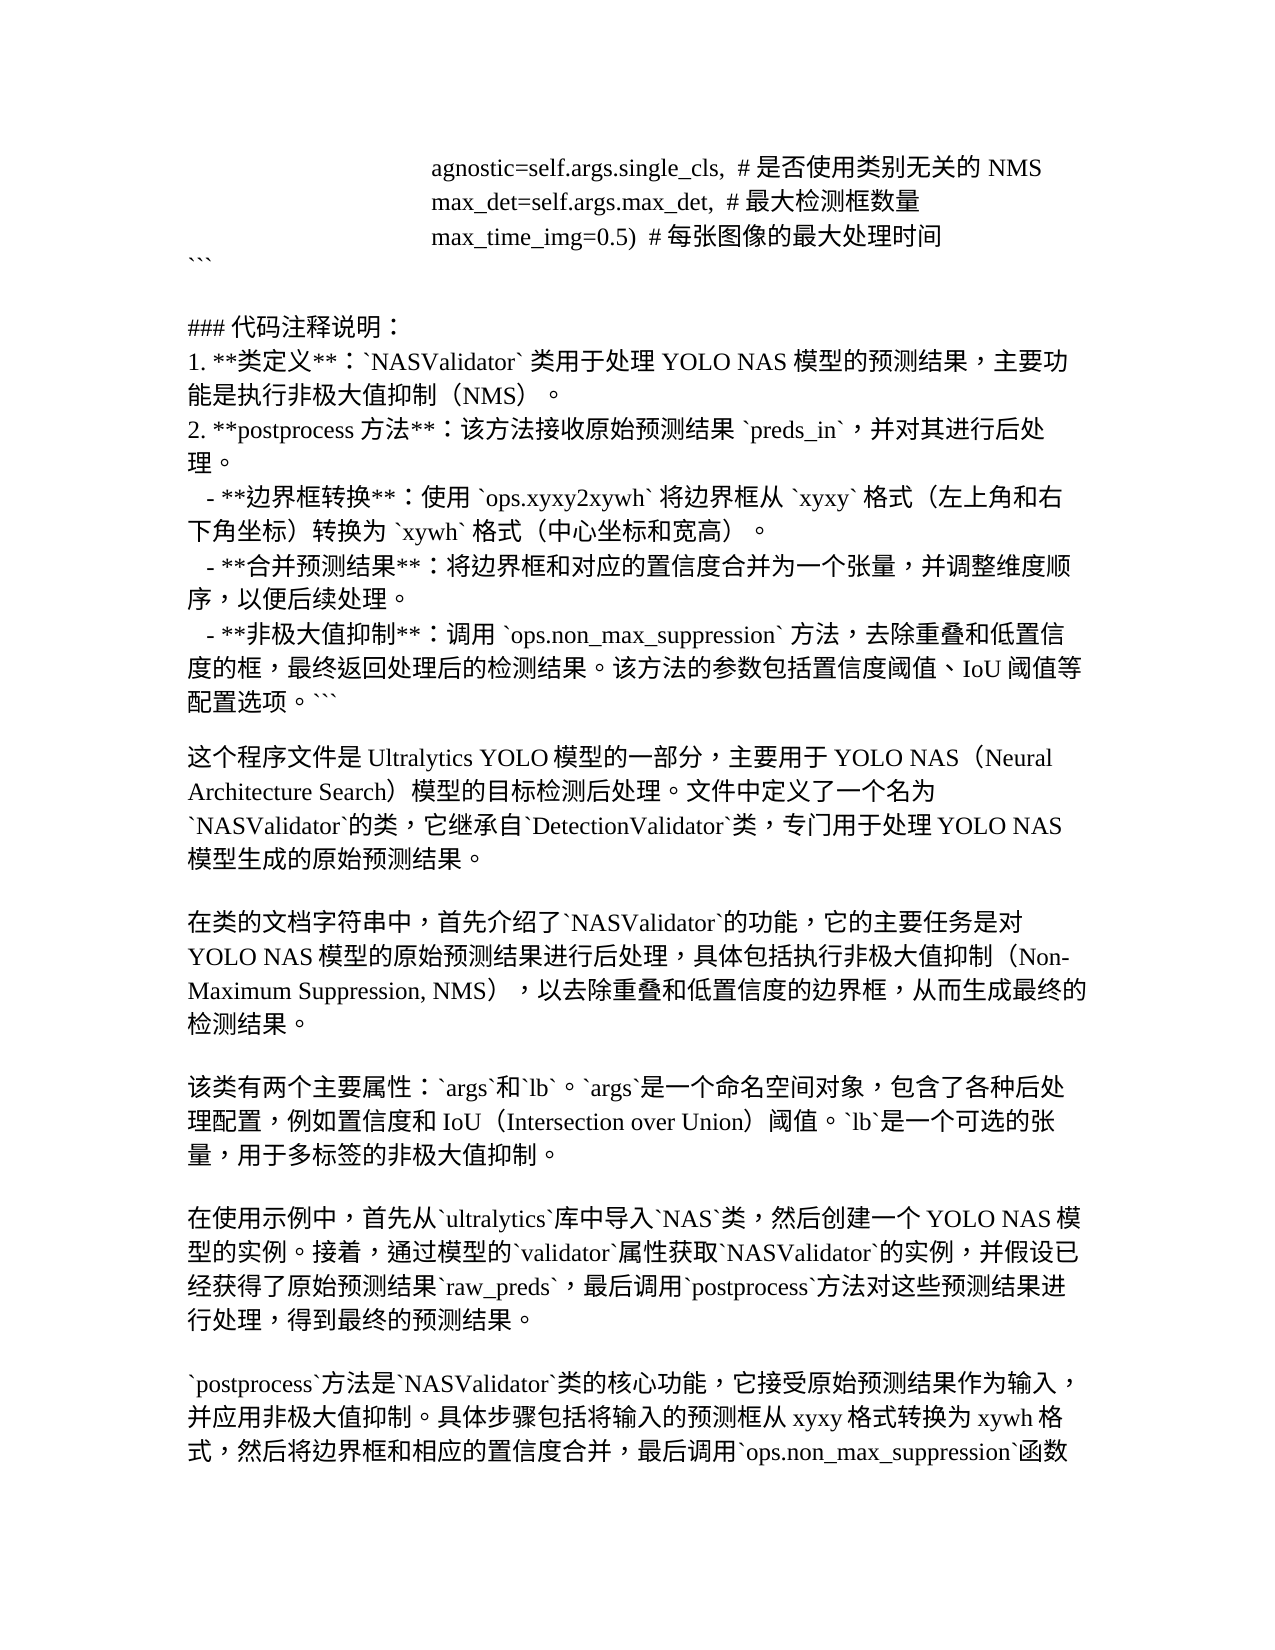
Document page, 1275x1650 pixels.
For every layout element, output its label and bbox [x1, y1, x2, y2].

text [187, 739, 1087, 1467]
text [187, 150, 1087, 718]
